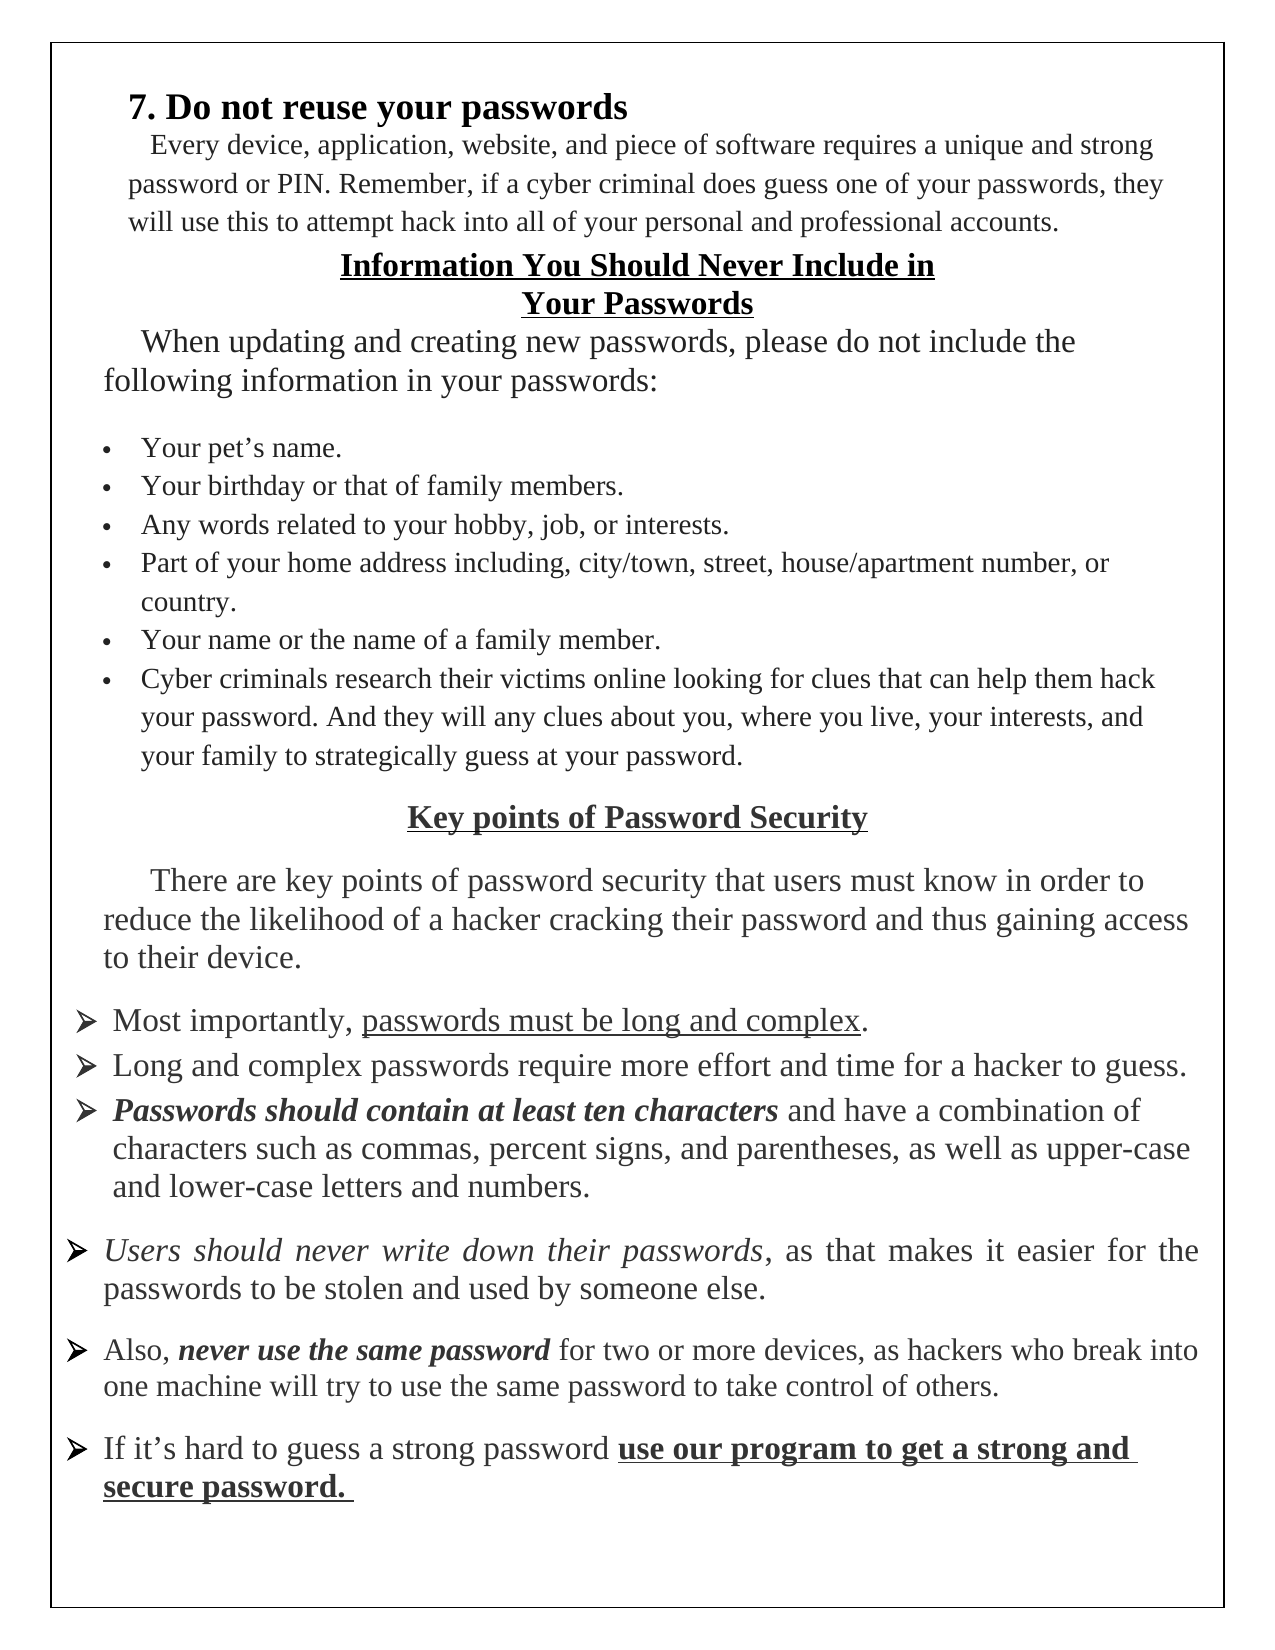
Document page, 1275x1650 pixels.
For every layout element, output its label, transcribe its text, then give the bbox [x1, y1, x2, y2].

list Your birthday or that of family members. [103, 468, 1200, 502]
list Cyber criminals research their victims online looking for clues that can help them hack your password. And they will any clues about you, where you live, your interests, and your family to strategically guess at your password. [103, 661, 1200, 772]
list Users should never write down their passwords, as that makes it easier for the passwords to be stolen and used by someone else. [66, 1230, 1200, 1307]
text There are key points of password security that users must know in order to reduce the likelihood of a hacker cracking their password and thus gaining access to their device. [103, 861, 1200, 976]
text Every device, application, website, and piece of software requires a unique and strong password or PIN. Remember, if a cyber criminal does guess one of your passwords, they will use this to attempt hack into all of your personal and professional accounts. [128, 127, 1200, 238]
list Most importantly, passwords must be long and complex. [75, 1001, 1200, 1039]
subtitle 7. Do not reuse your passwords [128, 84, 1200, 127]
subtitle Information You Should Never Include in Your Passwords [322, 245, 953, 322]
list Passwords should contain at least ten characters and have a combination of characters such as commas, percent signs, and parentheses, as well as upper-case and lower-case letters and numbers. [75, 1090, 1200, 1205]
list Part of your home address including, city/town, street, house/apartment number, or country. [103, 545, 1200, 617]
subtitle Key points of Password Security [75, 797, 1200, 836]
text When updating and creating new passwords, please do not include the following information in your passwords: [103, 322, 1200, 398]
list Also, never use the same password for two or more devices, as hackers who break into one machine will try to use the same password to take control of others. [66, 1332, 1200, 1403]
list Your pet’s name. [103, 430, 1200, 463]
list Your name or the name of a family member. [103, 622, 1200, 656]
list Long and complex passwords require more effort and time for a hacker to guess. [75, 1045, 1200, 1084]
list If it’s hard to guess a strong password use our program to get a strong and secure password. [66, 1428, 1200, 1505]
list Any words related to your hobby, job, or interests. [103, 507, 1200, 540]
